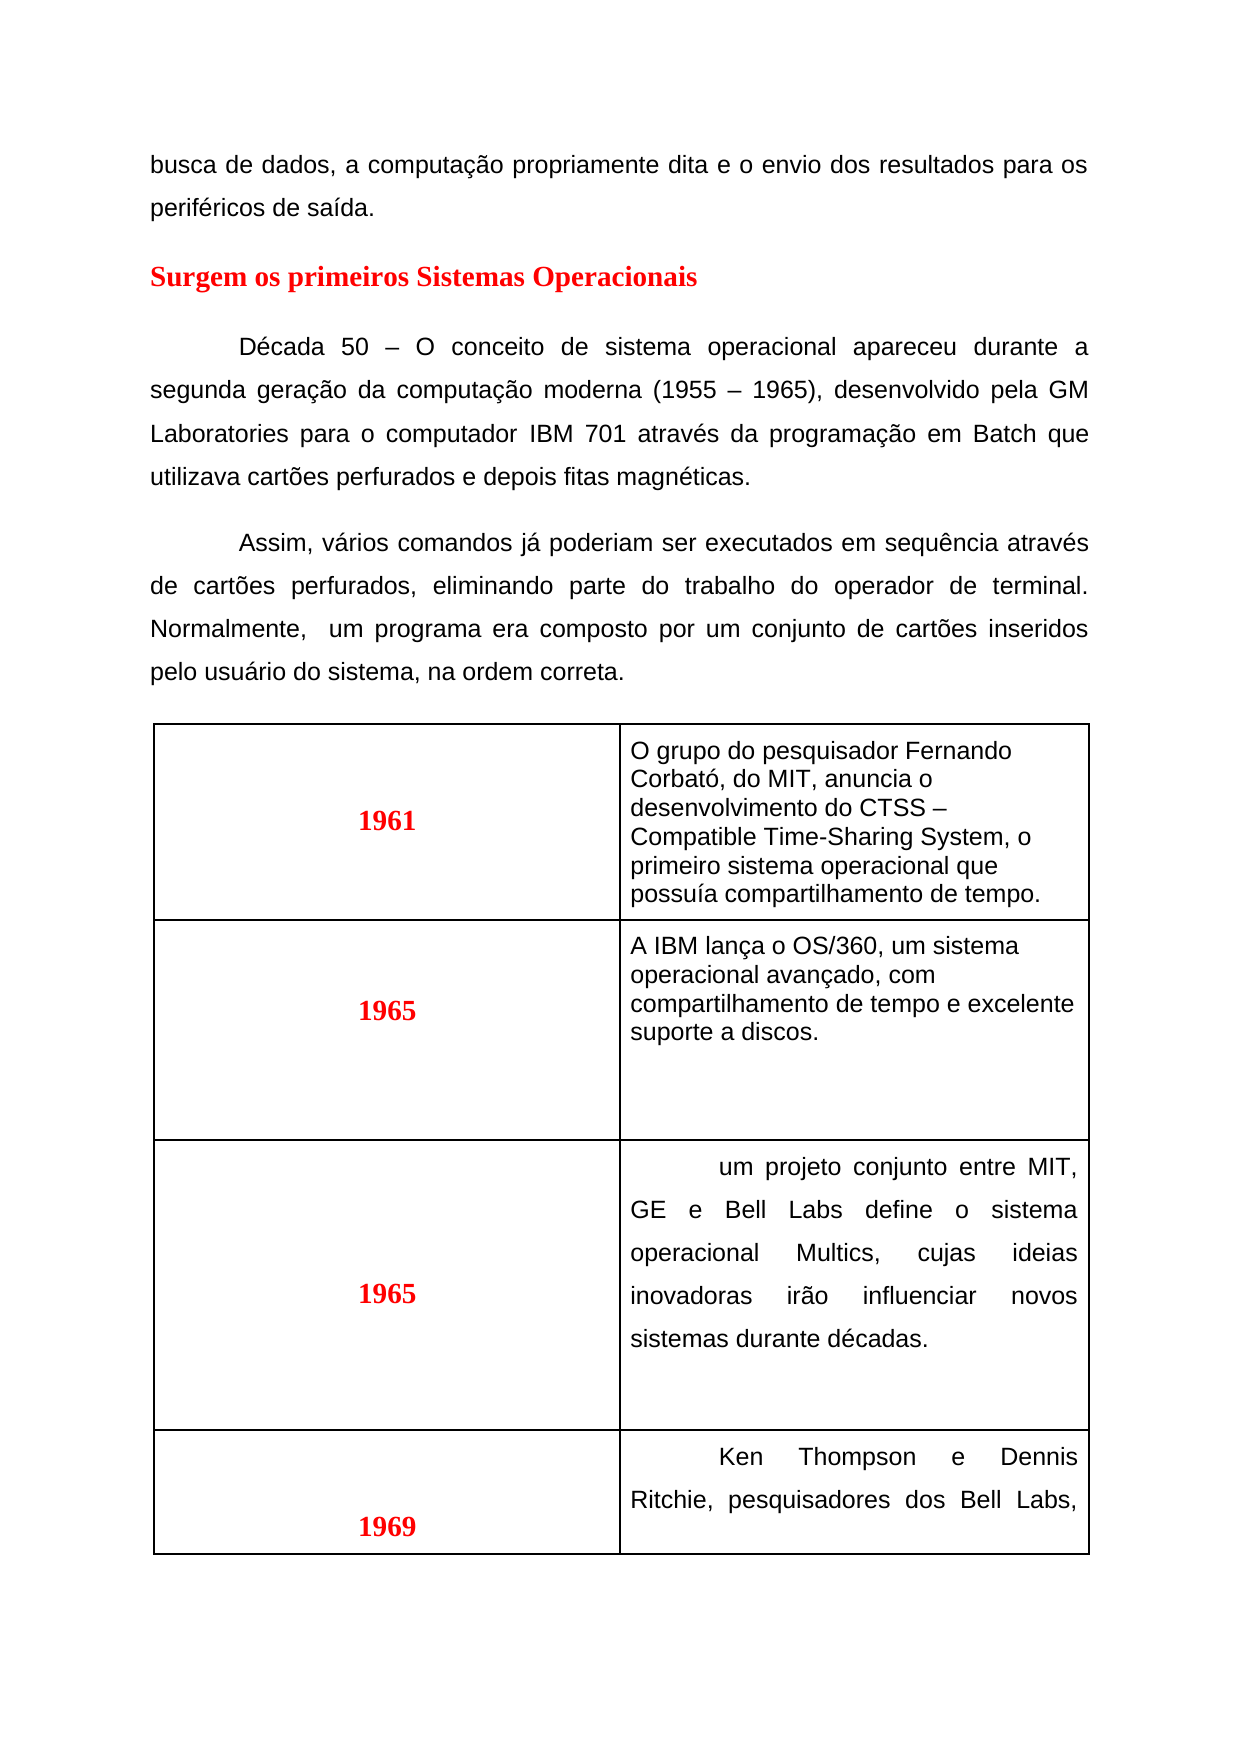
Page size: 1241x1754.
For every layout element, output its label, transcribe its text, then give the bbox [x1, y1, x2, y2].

table_cell A IBM lança o OS/360, um sistema operacional avançado, com compartilhamento de tempo e excelente suporte a discos. [621, 921, 1088, 1139]
table_header O grupo do pesquisador Fernando Corbató, do MIT, anuncia o desenvolvimento do CTSS – Compatible Time-Sharing System, o primeiro sistema operacional que possuía compartilhamento de tempo. [621, 725, 1088, 919]
table_cell 1965 [155, 1141, 619, 1429]
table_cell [621, 1431, 1088, 1553]
text Assim, vários comandos já poderiam ser executados em sequência através de cartões perfurados, eliminando parte do trabalho do operador de terminal. Normalmente, um programa era composto por um conjunto de cartões inseridos pelo usuário do sistema, na ordem correta. [150, 528, 1090, 686]
text Surgem os primeiros Sistemas Operacionais [150, 259, 1090, 293]
text Década 50 – O conceito de sistema operacional apareceu durante a segunda geração da computação moderna (1955 – 1965), desenvolvido pela GM Laboratories para o computador IBM 701 através da programação em Batch que utilizava cartões perfurados e depois fitas magnéticas. [150, 332, 1090, 491]
table_cell 1965 [155, 921, 619, 1139]
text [150, 150, 1090, 222]
table_cell 1969 [155, 1431, 619, 1553]
table_cell um projeto conjunto entre MIT, GE e Bell Labs deﬁne o sistema operacional Multics, cujas ideias inovadoras irão inﬂuenciar novos sistemas durante décadas. [621, 1141, 1088, 1429]
table_header 1961 [155, 725, 619, 919]
